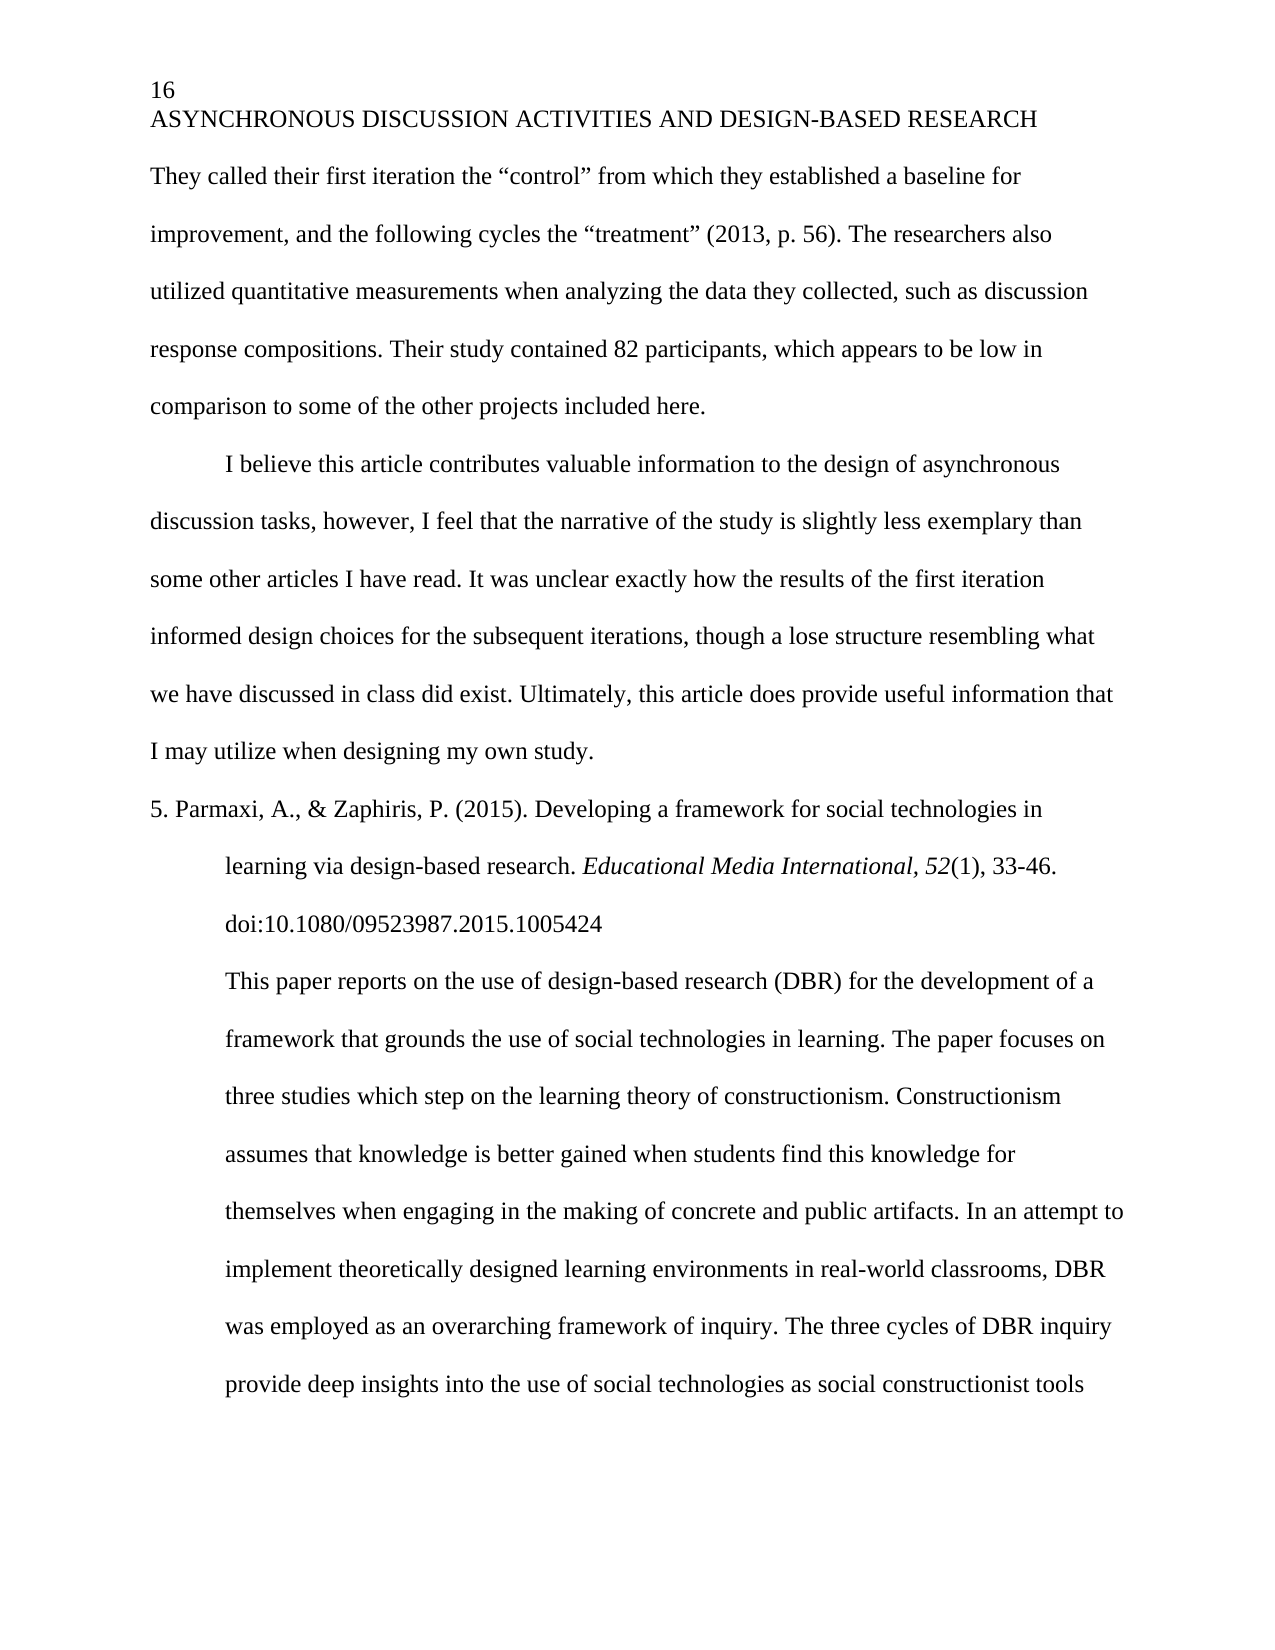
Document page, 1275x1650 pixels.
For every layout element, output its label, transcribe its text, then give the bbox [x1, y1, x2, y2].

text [225, 966, 1125, 1397]
text 5. Parmaxi, A., & Zaphiris, P. (2015). Developing a framework for social technologies in learning via design-based research. Educational Media International, 52(1), 33-46. doi:10.1080/09523987.2015.1005424 [150, 794, 1125, 937]
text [150, 161, 1125, 420]
text I believe this article contributes valuable information to the design of asynchronous discussion tasks, however, I feel that the narrative of the study is slightly less exemplary than some other articles I have read. It was unclear exactly how the results of the first iteration informed design choices for the subsequent iterations, though a lose structure resembling what we have discussed in class did exist. Ultimately, this article does provide useful information that I may utilize when designing my own study. [150, 449, 1125, 765]
